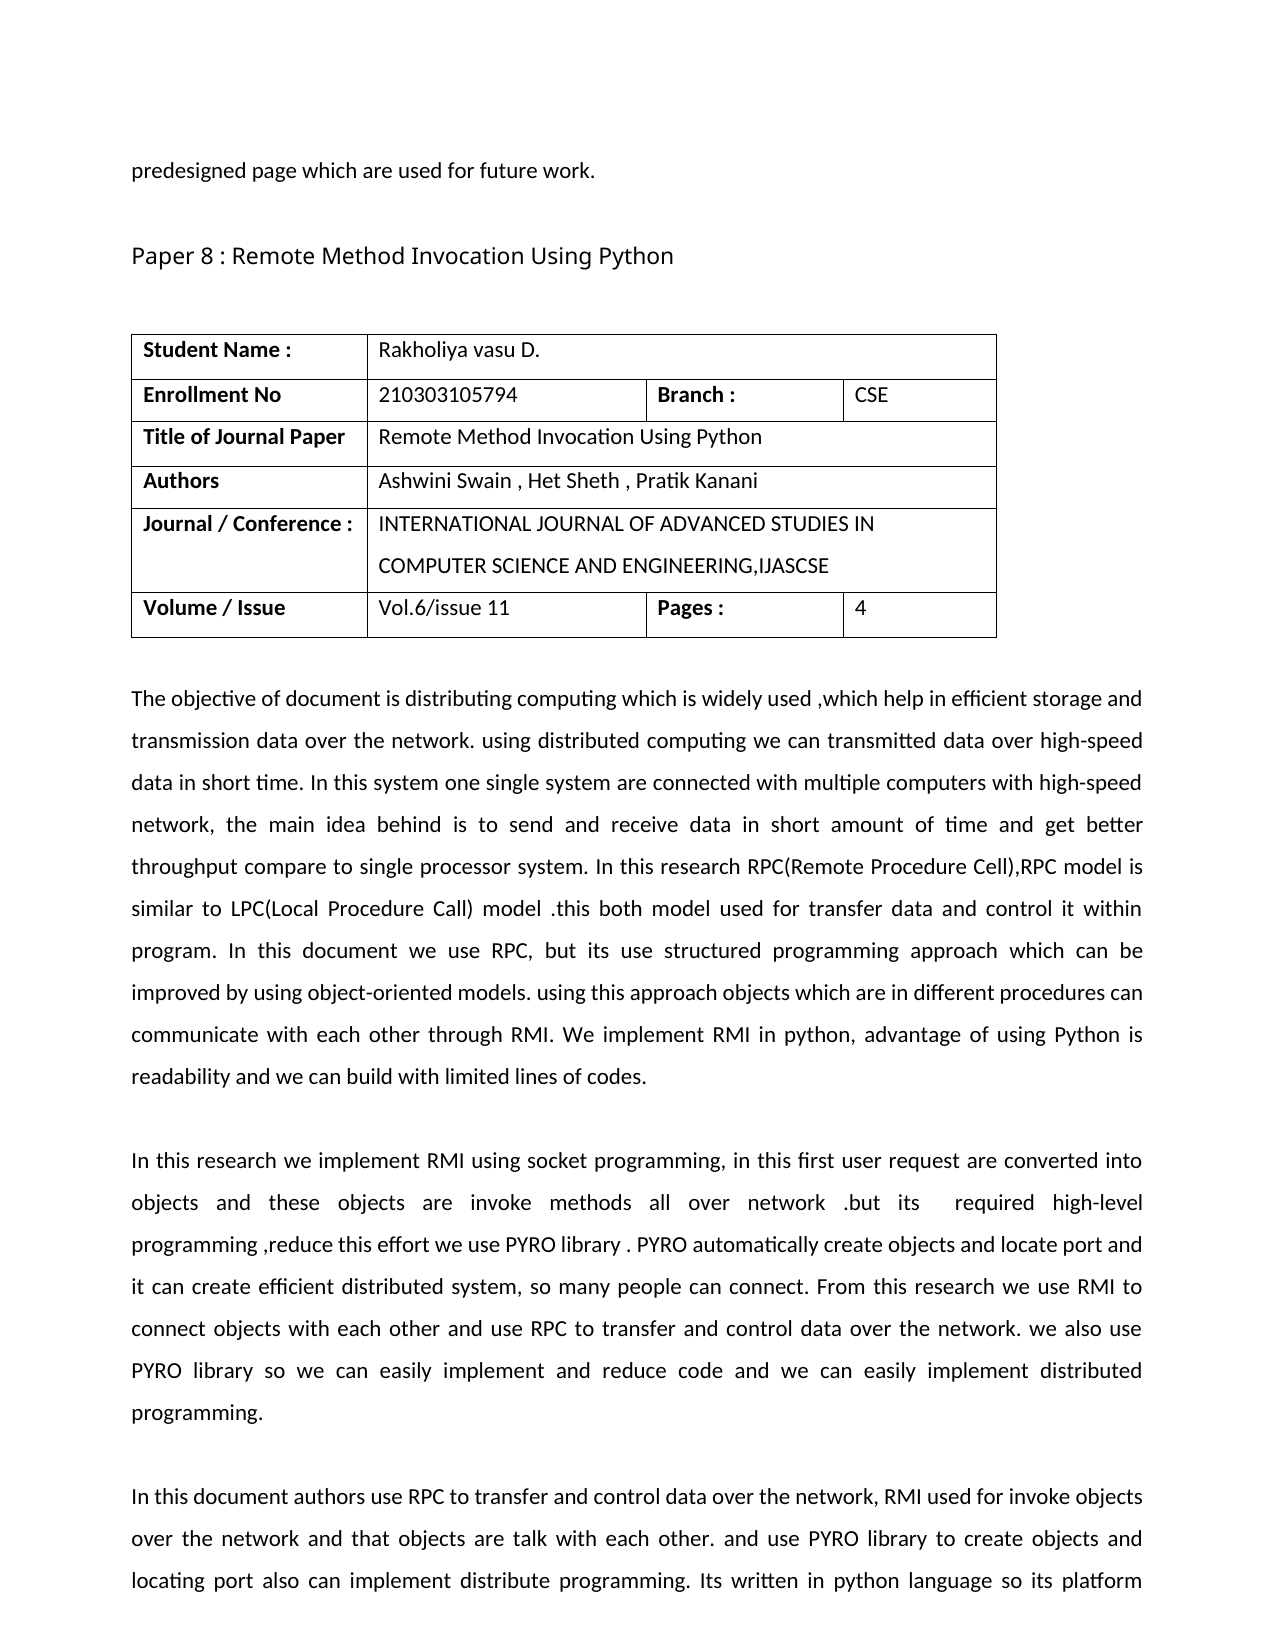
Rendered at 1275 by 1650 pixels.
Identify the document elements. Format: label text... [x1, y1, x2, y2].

table_header Rakholiya vasu D. [368, 335, 996, 379]
table_cell 210303105794 [368, 380, 646, 421]
table_header Student Name : [132, 335, 367, 379]
table_cell Pages : [647, 593, 843, 637]
table_cell Branch : [647, 380, 843, 421]
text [131, 1482, 1145, 1594]
table_cell Volume / Issue [132, 593, 367, 637]
table_cell 4 [844, 593, 996, 637]
table_cell Enrollment No [132, 380, 367, 421]
table_cell Ashwini Swain , Het Sheth , Pratik Kanani [368, 467, 996, 508]
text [131, 156, 1145, 184]
table_cell Vol.6/issue 11 [368, 593, 646, 637]
table_cell CSE [844, 380, 996, 421]
text Paper 8 : Remote Method Invocation Using Python [131, 240, 1145, 271]
table_cell Remote Method Invocation Using Python [368, 422, 996, 466]
table_cell Authors [132, 467, 367, 508]
table_cell Title of Journal Paper [132, 422, 367, 466]
table_cell Journal / Conference : [132, 509, 367, 592]
text The objective of document is distributing computing which is widely used ,which help in efficient storage and transmission data over the network. using distributed computing we can transmitted data over high-speed data in short time. In this system one single system are connected with multiple computers with high-speed network, the main idea behind is to send and receive data in short amount of time and get better throughput compare to single processor system. In this research RPC(Remote Procedure Cell),RPC model is similar to LPC(Local Procedure Call) model .this both model used for transfer data and control it within program. In this document we use RPC, but its use structured programming approach which can be improved by using object-oriented models. using this approach objects which are in different procedures can communicate with each other through RMI. We implement RMI in python, advantage of using Python is readability and we can build with limited lines of codes. [131, 684, 1145, 1090]
text In this research we implement RMI using socket programming, in this first user request are converted into objects and these objects are invoke methods all over network .but its required high-level programming ,reduce this effort we use PYRO library . PYRO automatically create objects and locate port and it can create efficient distributed system, so many people can connect. From this research we use RMI to connect objects with each other and use RPC to transfer and control data over the network. we also use PYRO library so we can easily implement and reduce code and we can easily implement distributed programming. [131, 1146, 1145, 1426]
table_cell INTERNATIONAL JOURNAL OF ADVANCED STUDIES IN COMPUTER SCIENCE AND ENGINEERING,IJASCSE [368, 509, 996, 592]
